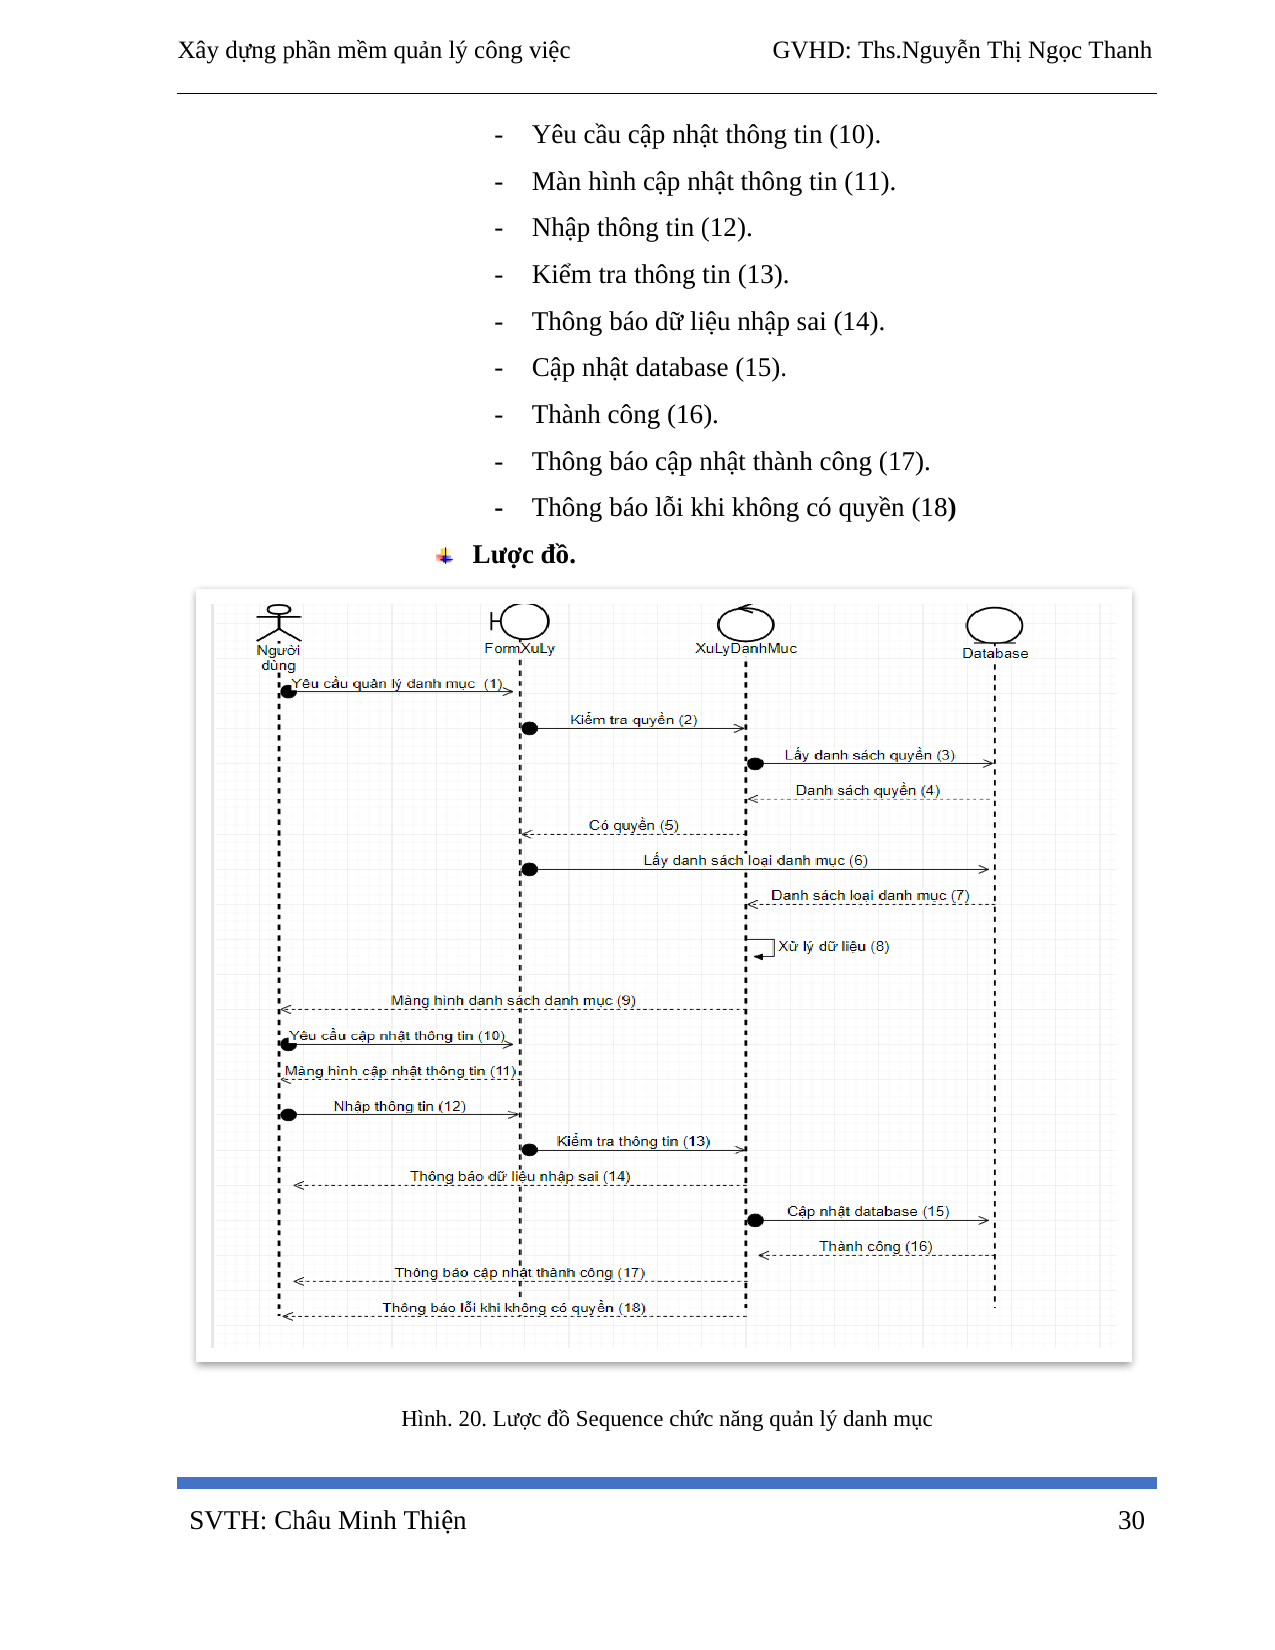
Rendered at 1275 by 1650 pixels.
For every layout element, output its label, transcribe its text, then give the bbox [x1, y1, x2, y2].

list Kiểm tra thông tin (13). [494, 258, 1157, 289]
list Yêu cầu cập nhật thông tin (10). [494, 118, 1157, 149]
list Màn hình cập nhật thông tin (11). [494, 165, 1157, 196]
list Thông báo dữ liệu nhập sai (14). [494, 305, 1157, 336]
list Thông báo lỗi khi không có quyền (18) [494, 491, 1157, 523]
list Nhập thông tin (12). [494, 211, 1157, 243]
list Lược đồ. [435, 538, 1157, 569]
list Thông báo cập nhật thành công (17). [494, 445, 1157, 476]
list Cập nhật database (15). [494, 351, 1157, 383]
list Thành công (16). [494, 398, 1157, 429]
picture [211, 604, 1117, 1348]
picture [436, 546, 453, 564]
text Hình. 20. Lược đồ Sequence chức năng quản lý danh mục [177, 1405, 1157, 1431]
